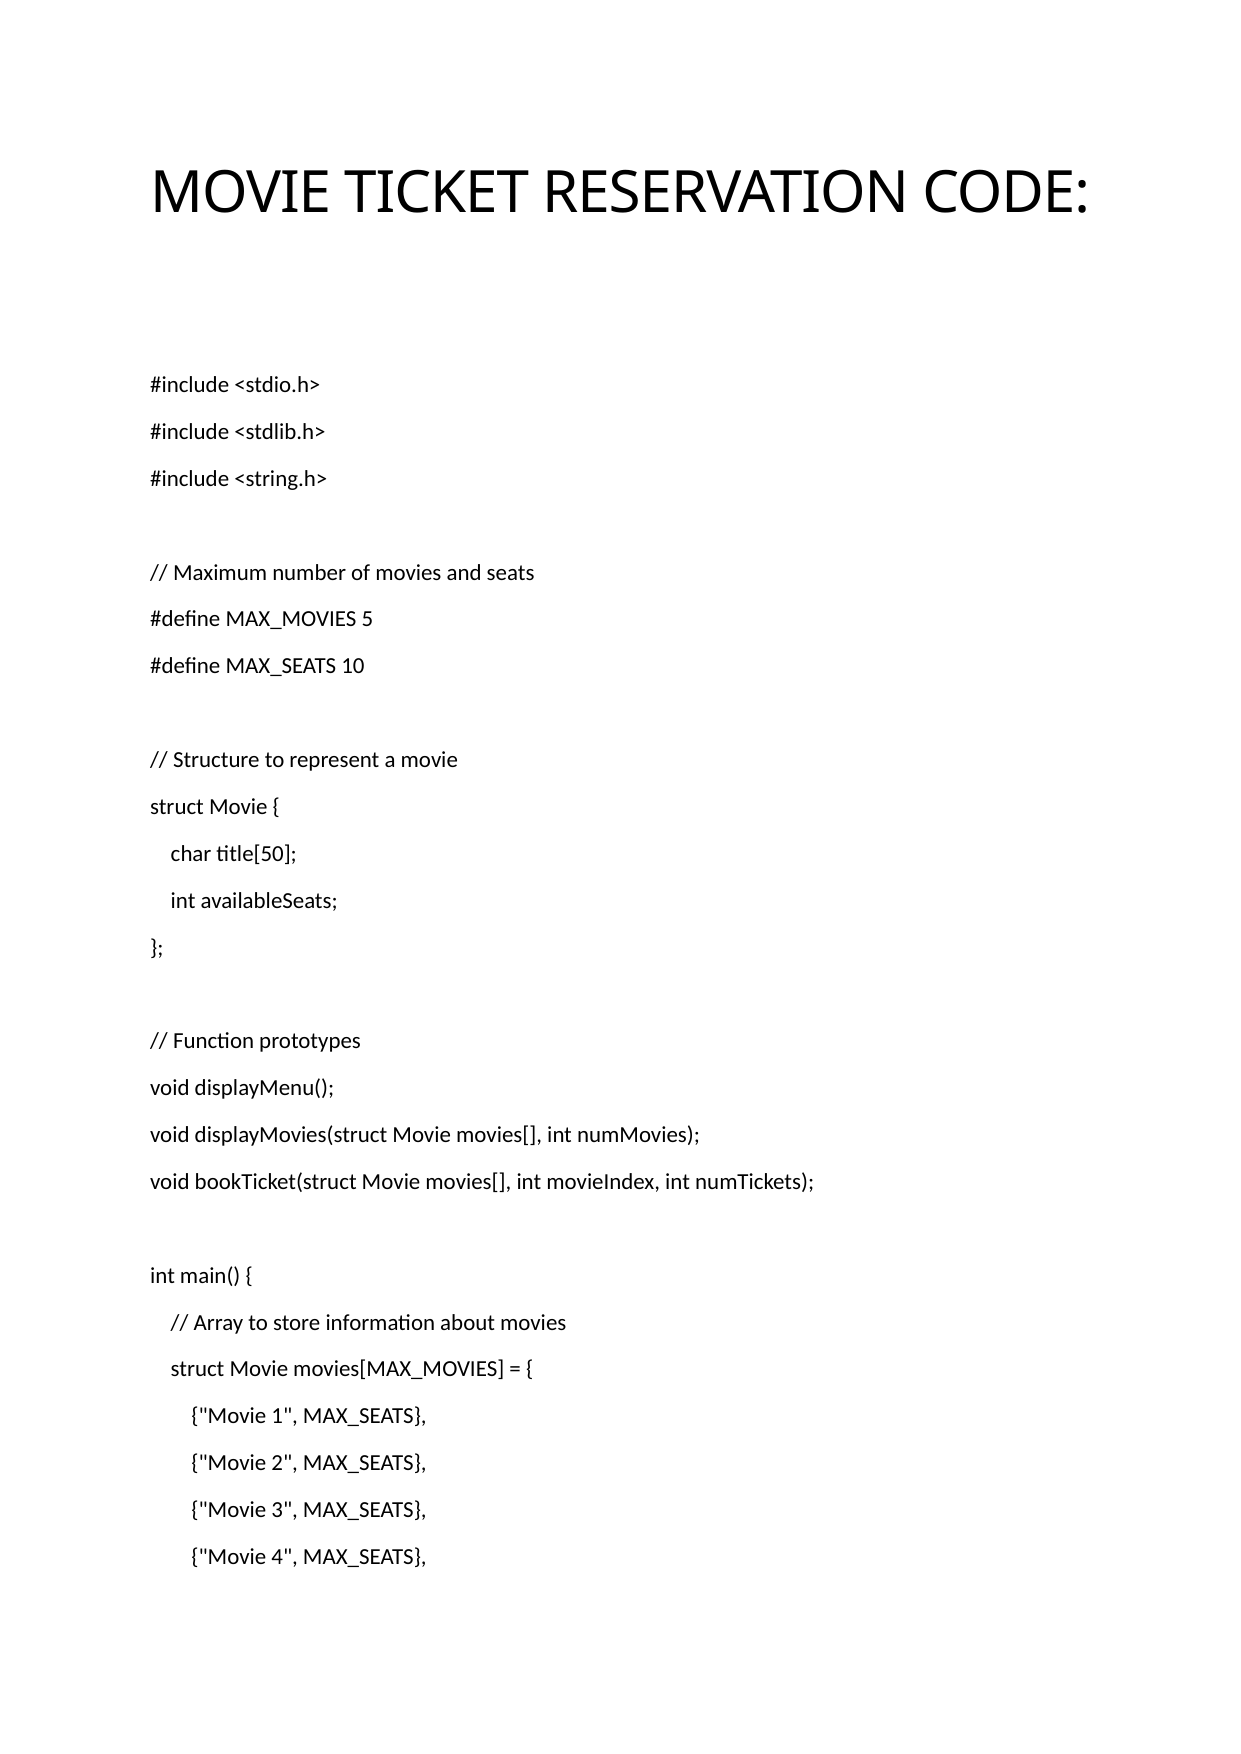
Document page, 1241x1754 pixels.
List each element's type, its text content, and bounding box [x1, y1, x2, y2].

text #include <stdlib.h> [150, 417, 1090, 445]
title MOVIE TICKET RESERVATION CODE: [150, 150, 1090, 229]
text }; [150, 933, 1090, 961]
text int availableSeats; [150, 886, 1090, 914]
text // Structure to represent a movie [150, 745, 1090, 773]
text {"Movie 1", MAX_SEATS}, [150, 1401, 1090, 1429]
text int main() { [150, 1261, 1090, 1289]
text {"Movie 2", MAX_SEATS}, [150, 1448, 1090, 1476]
text #include <stdio.h> [150, 370, 1090, 398]
text struct Movie { [150, 792, 1090, 820]
text void displayMovies(struct Movie movies[], int numMovies); [150, 1120, 1090, 1148]
text void displayMenu(); [150, 1073, 1090, 1101]
text // Function prototypes [150, 1026, 1090, 1054]
text struct Movie movies[MAX_MOVIES] = { [150, 1354, 1090, 1382]
text {"Movie 3", MAX_SEATS}, [150, 1495, 1090, 1523]
text // Maximum number of movies and seats [150, 558, 1090, 586]
text // Array to store information about movies [150, 1308, 1090, 1336]
text #include <string.h> [150, 464, 1090, 492]
text {"Movie 4", MAX_SEATS}, [150, 1542, 1090, 1570]
text #define MAX_MOVIES 5 [150, 604, 1090, 632]
text char title[50]; [150, 839, 1090, 867]
text #define MAX_SEATS 10 [150, 651, 1090, 679]
text void bookTicket(struct Movie movies[], int movieIndex, int numTickets); [150, 1167, 1090, 1195]
